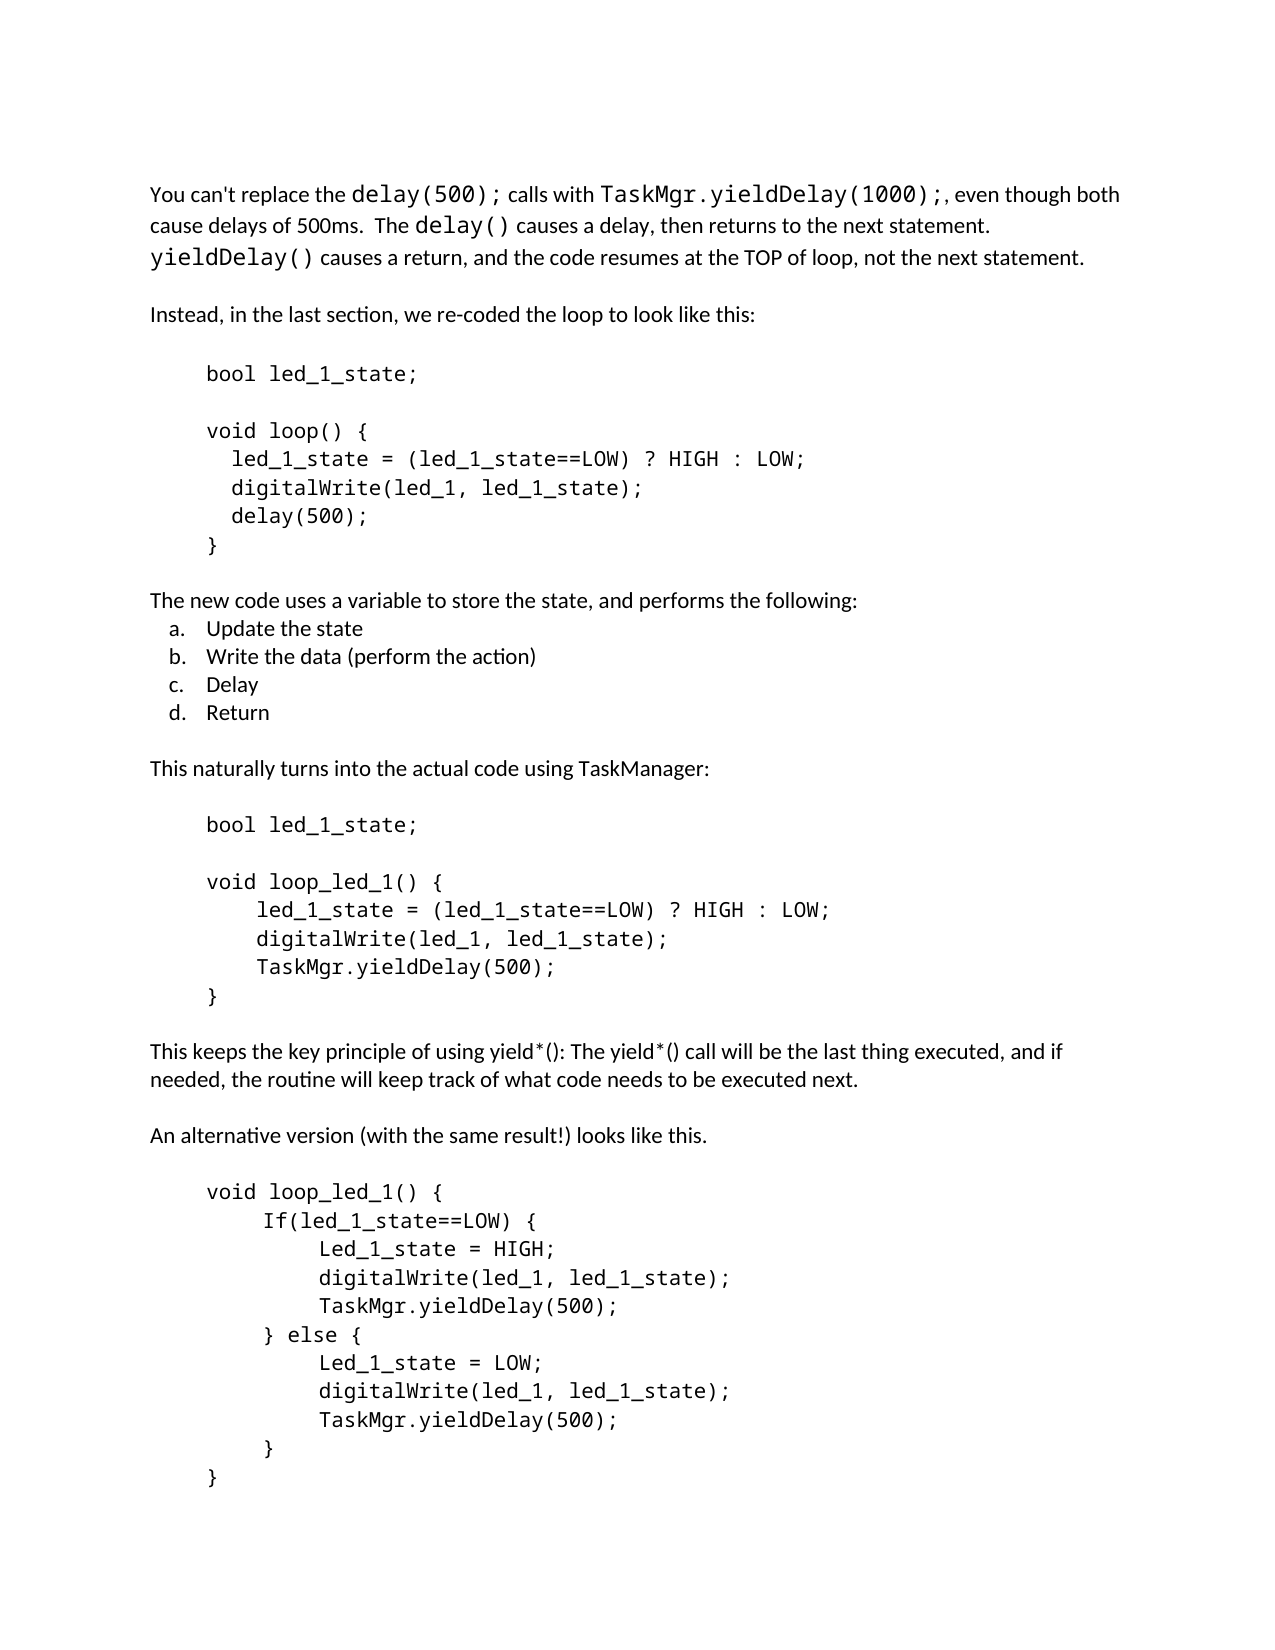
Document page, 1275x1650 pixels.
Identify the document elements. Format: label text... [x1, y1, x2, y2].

list Return [169, 698, 1125, 726]
text } [206, 981, 1125, 1009]
text void loop_led_1() { [206, 1177, 1125, 1206]
text You can't replace the delay(500); calls with TaskMgr.yieldDelay(1000);, even though both cause delays of 500ms. The delay() causes a delay, then returns to the next statement. yieldDelay() causes a return, and the code resumes at the TOP of loop, not the next statement. [150, 178, 1125, 272]
text digitalWrite(led_1, led_1_state); [206, 924, 1125, 952]
text void loop_led_1() { [206, 867, 1125, 896]
text } [206, 530, 1125, 558]
text delay(500); [206, 501, 1125, 530]
text digitalWrite(led_1, led_1_state); [319, 1377, 1125, 1405]
text The new code uses a variable to store the state, and performs the following: [150, 586, 1125, 614]
text This keeps the key principle of using yield*(): The yield*() call will be the last thing executed, and if needed, the routine will keep track of what code needs to be executed next. [150, 1037, 1125, 1093]
text TaskMgr.yieldDelay(500); [319, 1291, 1125, 1320]
text } [206, 1462, 1125, 1490]
text This naturally turns into the actual code using TaskManager: [150, 754, 1125, 782]
text led_1_state = (led_1_state==LOW) ? HIGH : LOW; [206, 896, 1125, 924]
text If(led_1_state==LOW) { [262, 1206, 1125, 1234]
text bool led_1_state; [206, 810, 1125, 839]
text } else { [262, 1320, 1125, 1348]
text digitalWrite(led_1, led_1_state); [319, 1263, 1125, 1291]
text void loop() { [206, 416, 1125, 444]
text An alternative version (with the same result!) looks like this. [150, 1121, 1125, 1149]
text TaskMgr.yieldDelay(500); [206, 952, 1125, 981]
text Instead, in the last section, we re-coded the loop to look like this: [150, 300, 1125, 328]
list Delay [169, 670, 1125, 698]
text } [262, 1433, 1125, 1462]
list Write the data (perform the action) [169, 642, 1125, 670]
text digitalWrite(led_1, led_1_state); [206, 473, 1125, 501]
text bool led_1_state; [206, 359, 1125, 387]
text led_1_state = (led_1_state==LOW) ? HIGH : LOW; [206, 444, 1125, 473]
text TaskMgr.yieldDelay(500); [319, 1405, 1125, 1433]
text Led_1_state = LOW; [319, 1348, 1125, 1377]
list Update the state [169, 614, 1125, 642]
text Led_1_state = HIGH; [319, 1234, 1125, 1263]
